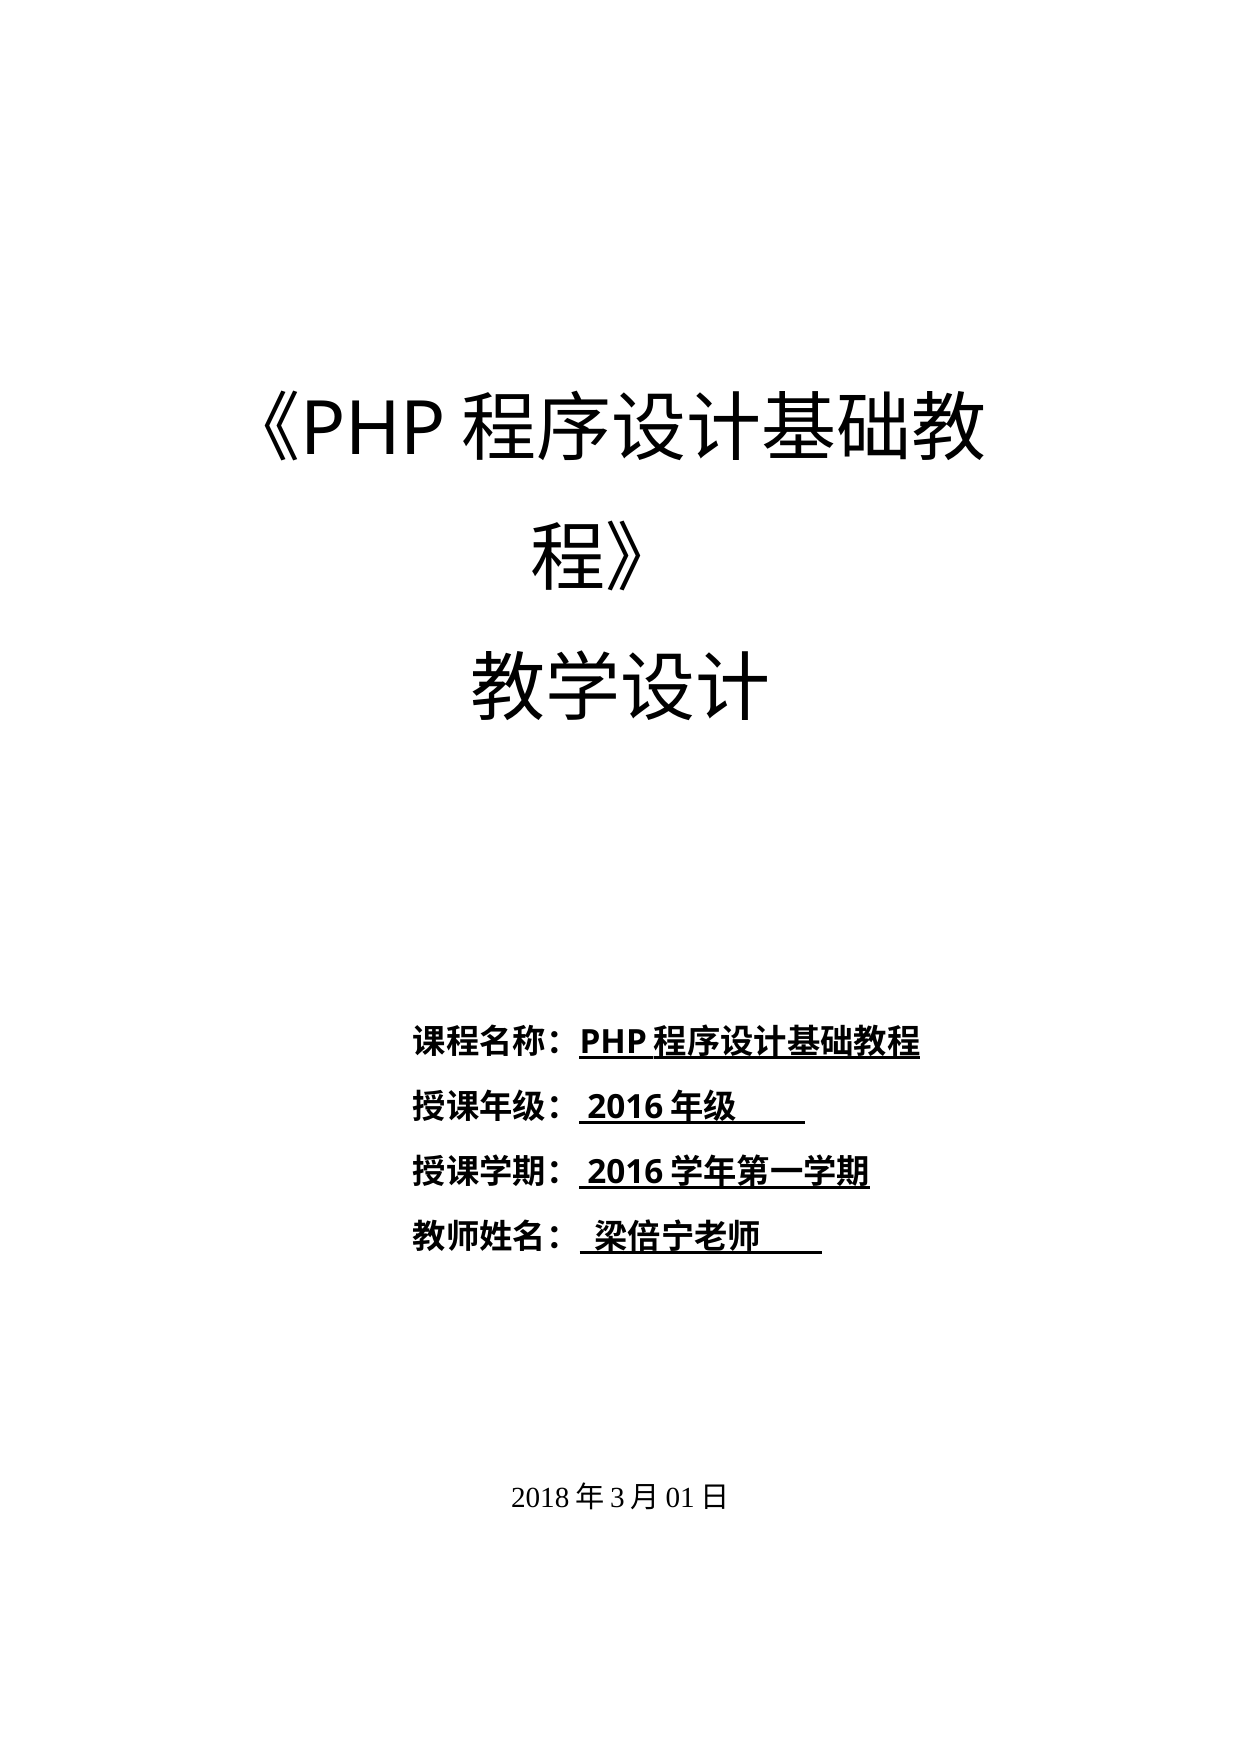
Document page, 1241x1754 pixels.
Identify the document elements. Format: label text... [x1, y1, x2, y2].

text 授课年级： 2016年级 [187, 1072, 1053, 1137]
text 《PHP程序设计基础教程》 [158, 357, 1053, 617]
text 2018年3月01日 [187, 1462, 1053, 1527]
text 课程名称：PHP程序设计基础教程 [187, 1007, 1053, 1072]
text 教学设计 [187, 617, 1053, 747]
text 教师姓名： 梁倍宁老师 [187, 1202, 1053, 1267]
text 授课学期： 2016学年第一学期 [187, 1137, 1053, 1202]
